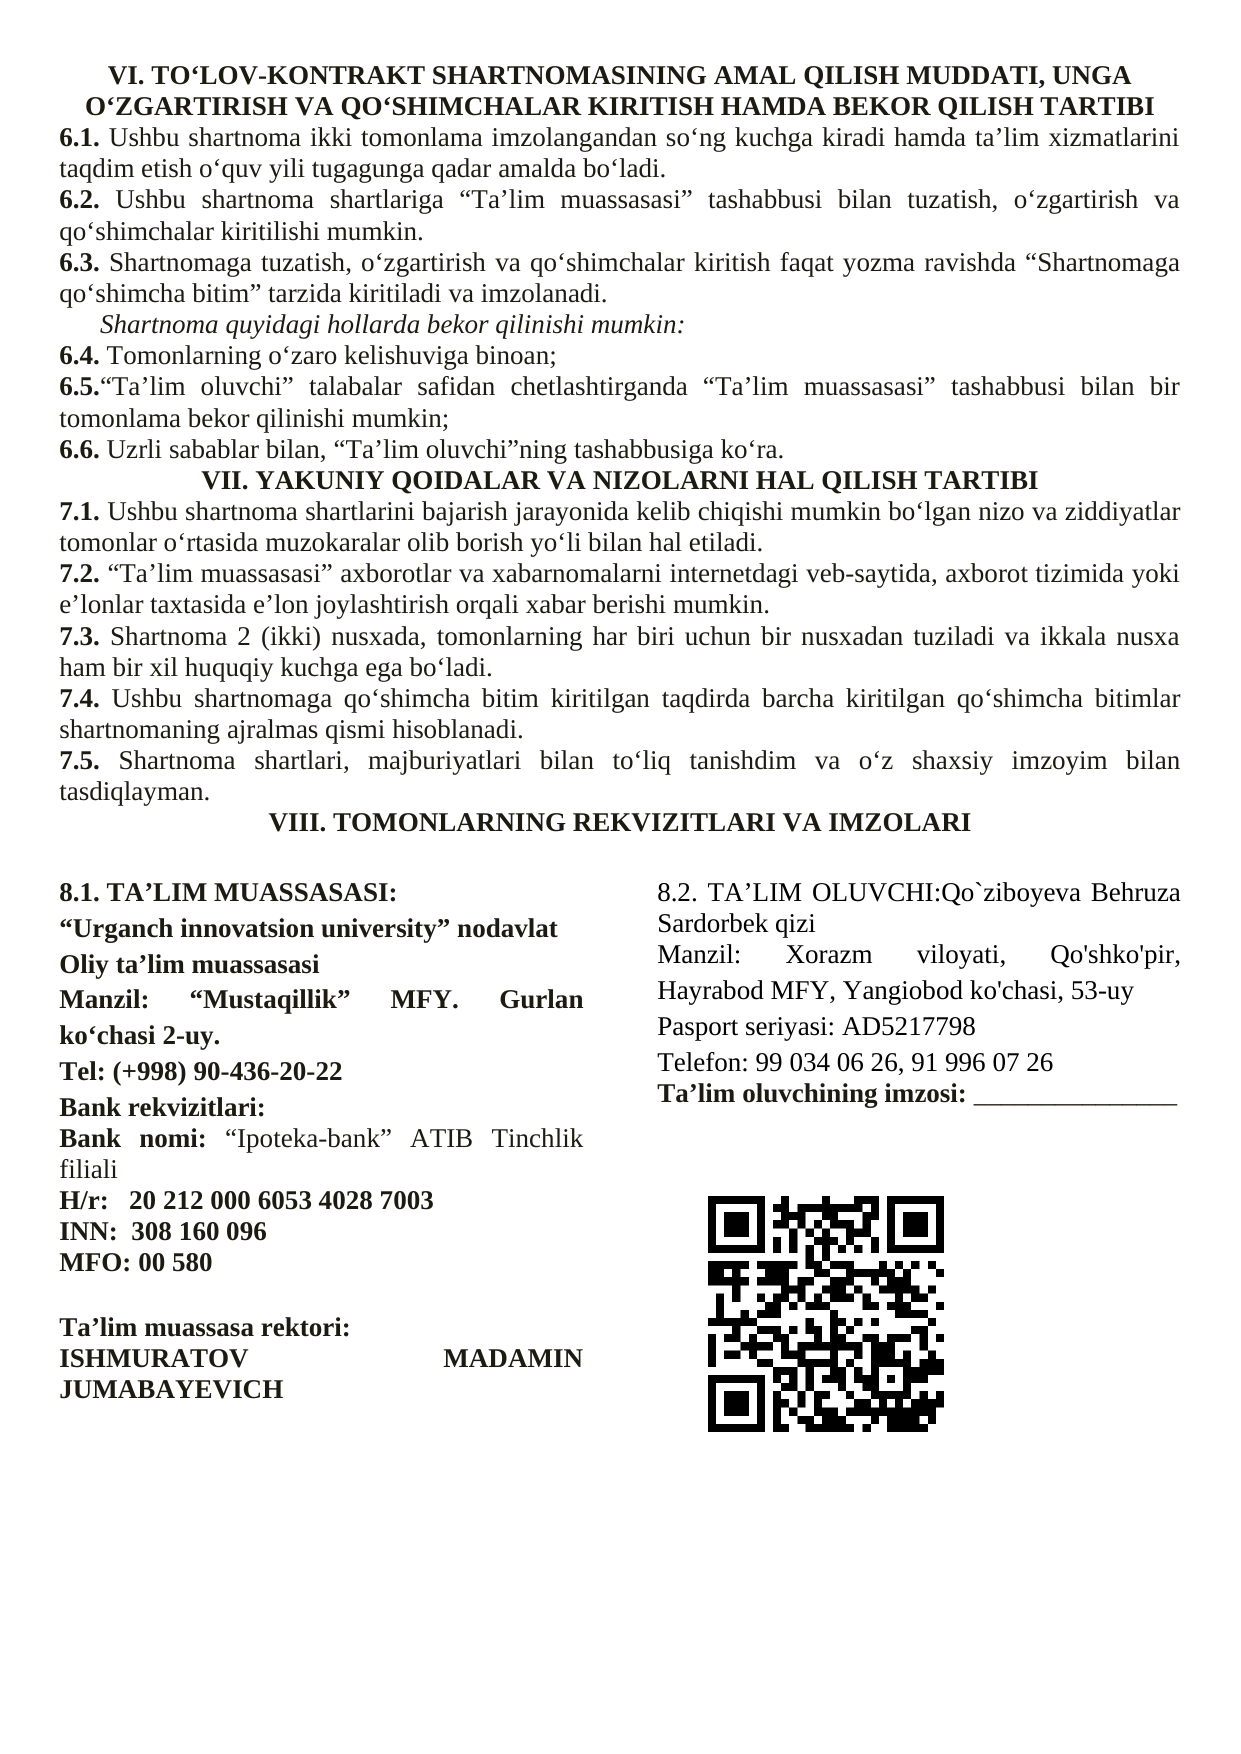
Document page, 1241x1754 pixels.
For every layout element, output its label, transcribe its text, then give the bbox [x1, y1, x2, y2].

text Ta’lim oluvchining imzosi: _______________ [657, 1077, 1181, 1108]
text H/r: 20 212 000 6053 4028 7003 [59, 1184, 583, 1215]
text Bank rekvizitlari: [59, 1091, 583, 1122]
text Telefon: 99 034 06 26, 91 996 07 26 [657, 1046, 1181, 1077]
text 8.2. TA’LIM OLUVCHI:Qo`ziboyeva Behruza Sardorbek qizi [657, 876, 1181, 938]
picture [675, 1164, 976, 1464]
text VII. YAKUNIY QOIDALAR VA NIZOLARNI HAL QILISH TARTIBI [59, 464, 1181, 495]
text Ta’lim muassasa rektori: [59, 1311, 583, 1342]
text 7.4. Ushbu shartnomaga qo‘shimcha bitim kiritilgan taqdirda barcha kiritilgan qo‘shimcha bitimlar shartnomaning ajralmas qismi hisoblanadi. [59, 682, 1181, 744]
text 6.1. Ushbu shartnoma ikki tomonlama imzolangandan so‘ng kuchga kiradi hamda ta’lim xizmatlarini taqdim etish o‘quv yili tugagunga qadar amalda bo‘ladi. [59, 121, 1181, 184]
text 7.1. Ushbu shartnoma shartlarini bajarish jarayonida kelib chiqishi mumkin bo‘lgan nizo va ziddiyatlar tomonlar o‘rtasida muzokaralar olib borish yo‘li bilan hal etiladi. [59, 495, 1181, 557]
text Manzil: Xorazm viloyati, Qo'shko'pir, Hayrabod MFY, Yangiobod ko'chasi, 53-uy [657, 938, 1181, 1005]
text 7.2. “Ta’lim muassasasi” axborotlar va xabarnomalarni internetdagi veb-saytida, axborot tizimida yoki e’lonlar taxtasida e’lon joylashtirish orqali xabar berishi mumkin. [59, 557, 1181, 620]
text 6.3. Shartnomaga tuzatish, o‘zgartirish va qo‘shimchalar kiritish faqat yozma ravishda “Shartnomaga qo‘shimcha bitim” tarzida kiritiladi va imzolanadi. [59, 246, 1181, 308]
text VI. TO‘LOV-KONTRAKT SHARTNOMASINING AMAL QILISH MUDDATI, UNGA O‘ZGARTIRISH VA QO‘SHIMCHALAR KIRITISH HAMDA BEKOR QILISH TARTIBI [59, 59, 1181, 121]
text 6.2. Ushbu shartnoma shartlariga “Ta’lim muassasasi” tashabbusi bilan tuzatish, o‘zgartirish va qo‘shimchalar kiritilishi mumkin. [59, 184, 1181, 246]
text “Urganch innovatsion university” nodavlat Oliy ta’lim muassasasi [59, 912, 583, 979]
text Shartnoma quyidagi hollarda bekor qilinishi mumkin: [59, 308, 1181, 339]
text 6.5.“Ta’lim oluvchi” talabalar safidan chetlashtirganda “Ta’lim muassasasi” tashabbusi bilan bir tomonlama bekor qilinishi mumkin; [59, 371, 1181, 433]
text 7.5. Shartnoma shartlari, majburiyatlari bilan to‘liq tanishdim va o‘z shaxsiy imzoyim bilan tasdiqlayman. [59, 744, 1181, 807]
text INN: 308 160 096 [59, 1215, 583, 1246]
text 6.4. Tomonlarning o‘zaro kelishuviga binoan; [59, 339, 1181, 371]
text VIII. TOMONLARNING REKVIZITLARI VA IMZOLARI [59, 807, 1181, 838]
text ISHMURATOV MADAMIN JUMABAYEVICH [59, 1342, 583, 1404]
text Manzil: “Mustaqillik” MFY. Gurlan koʻchasi 2-uy. [59, 983, 583, 1050]
text MFO: 00 580 [59, 1246, 583, 1277]
text Tel: (+998) 90-436-20-22 [59, 1055, 583, 1086]
text Pasport seriyasi: AD5217798 [657, 1010, 1181, 1041]
text 6.6. Uzrli sabablar bilan, “Ta’lim oluvchi”ning tashabbusiga ko‘ra. [59, 433, 1181, 464]
text Bank nomi: “Ipoteka-bank” ATIB Tinchlik filiali [59, 1122, 583, 1184]
text 8.1. TA’LIM MUASSASASI: [59, 876, 583, 907]
text 7.3. Shartnoma 2 (ikki) nusxada, tomonlarning har biri uchun bir nusxadan tuziladi va ikkala nusxa ham bir xil huquqiy kuchga ega bo‘ladi. [59, 620, 1181, 682]
